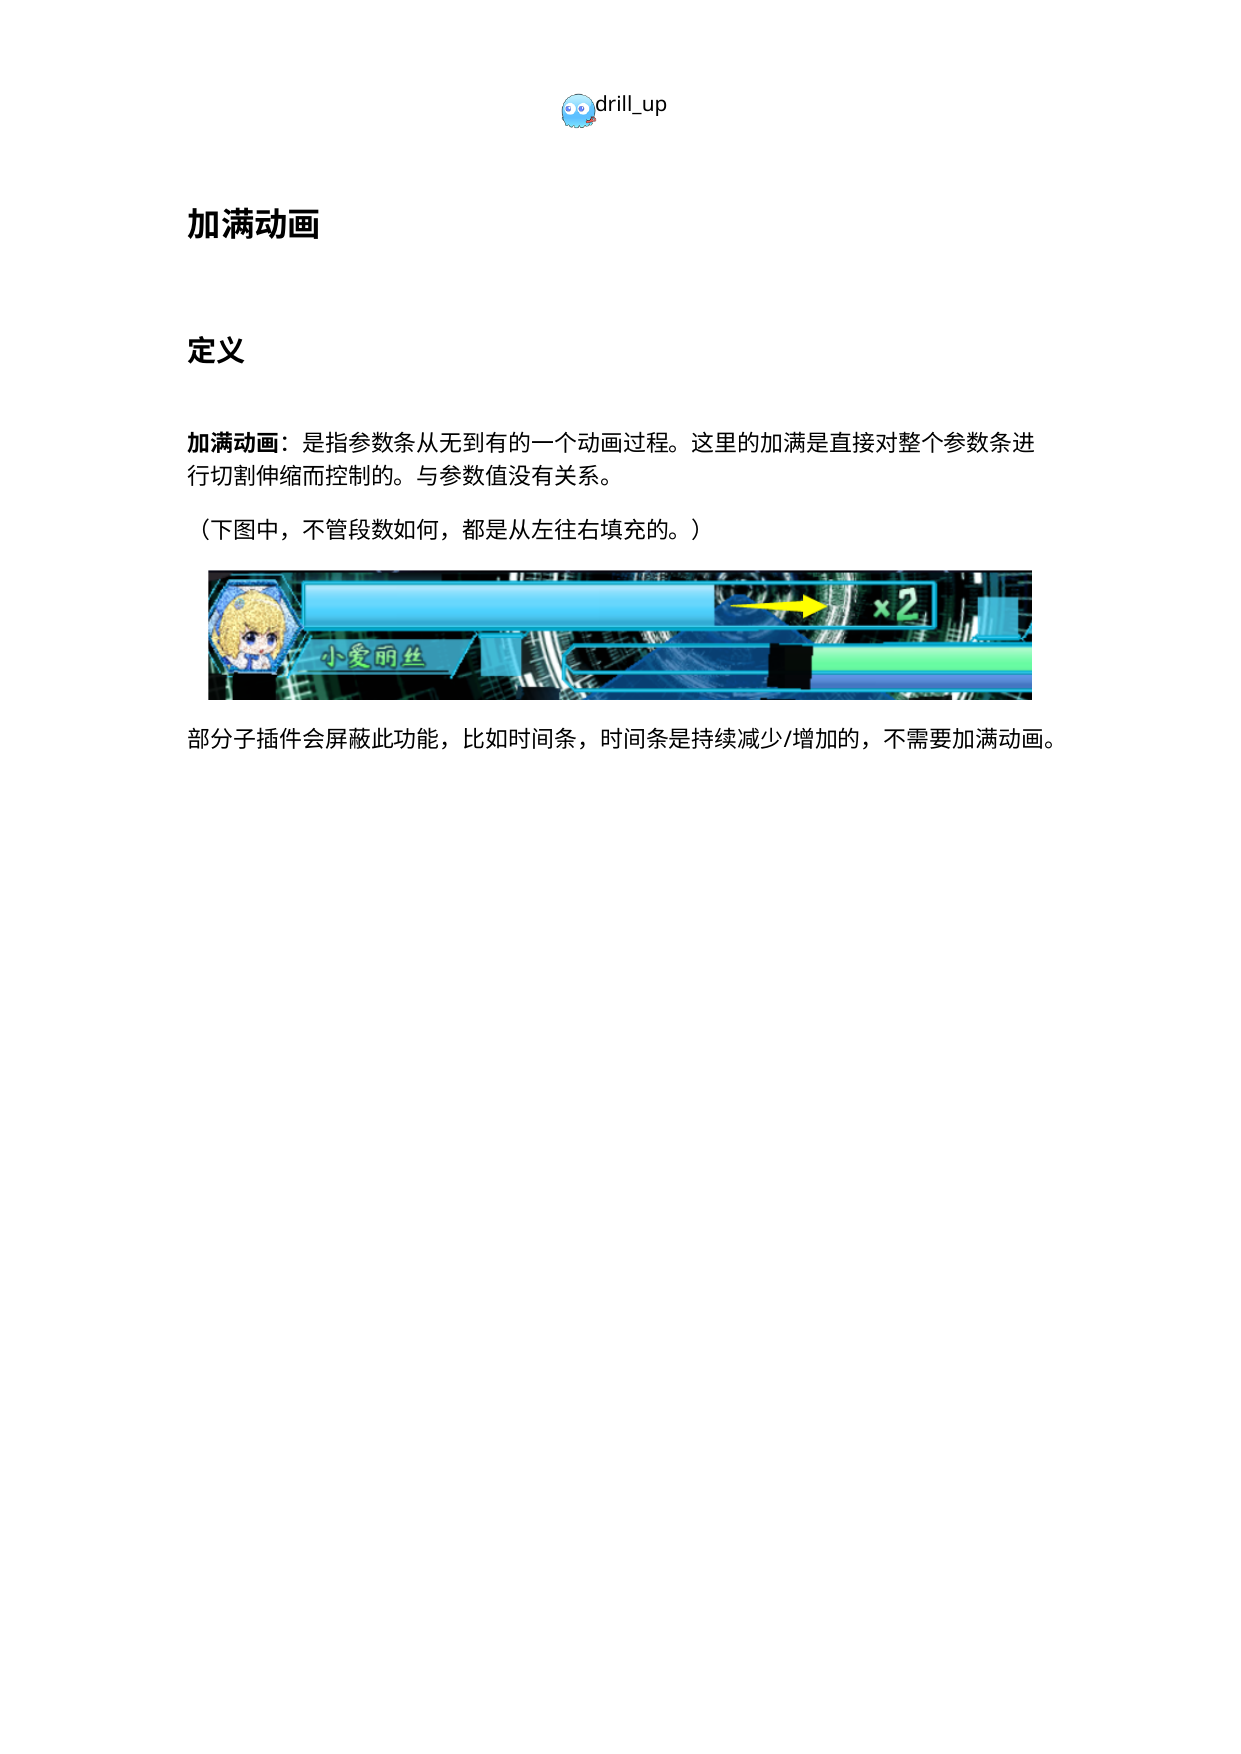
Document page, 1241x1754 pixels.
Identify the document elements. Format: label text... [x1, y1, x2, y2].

text 部分子插件会屏蔽此功能，比如时间条，时间条是持续减少/增加的，不需要加满动画。 [187, 721, 1053, 754]
subtitle 加满动画 [187, 189, 1053, 254]
subtitle 定义 [187, 316, 1053, 381]
picture [556, 88, 597, 130]
picture [208, 566, 1032, 700]
text 加满动画：是指参数条从无到有的一个动画过程。这里的加满是直接对整个参数条进行切割伸缩而控制的。与参数值没有关系。 [187, 424, 1053, 491]
text （下图中，不管段数如何，都是从左往右填充的。） [187, 512, 1053, 545]
